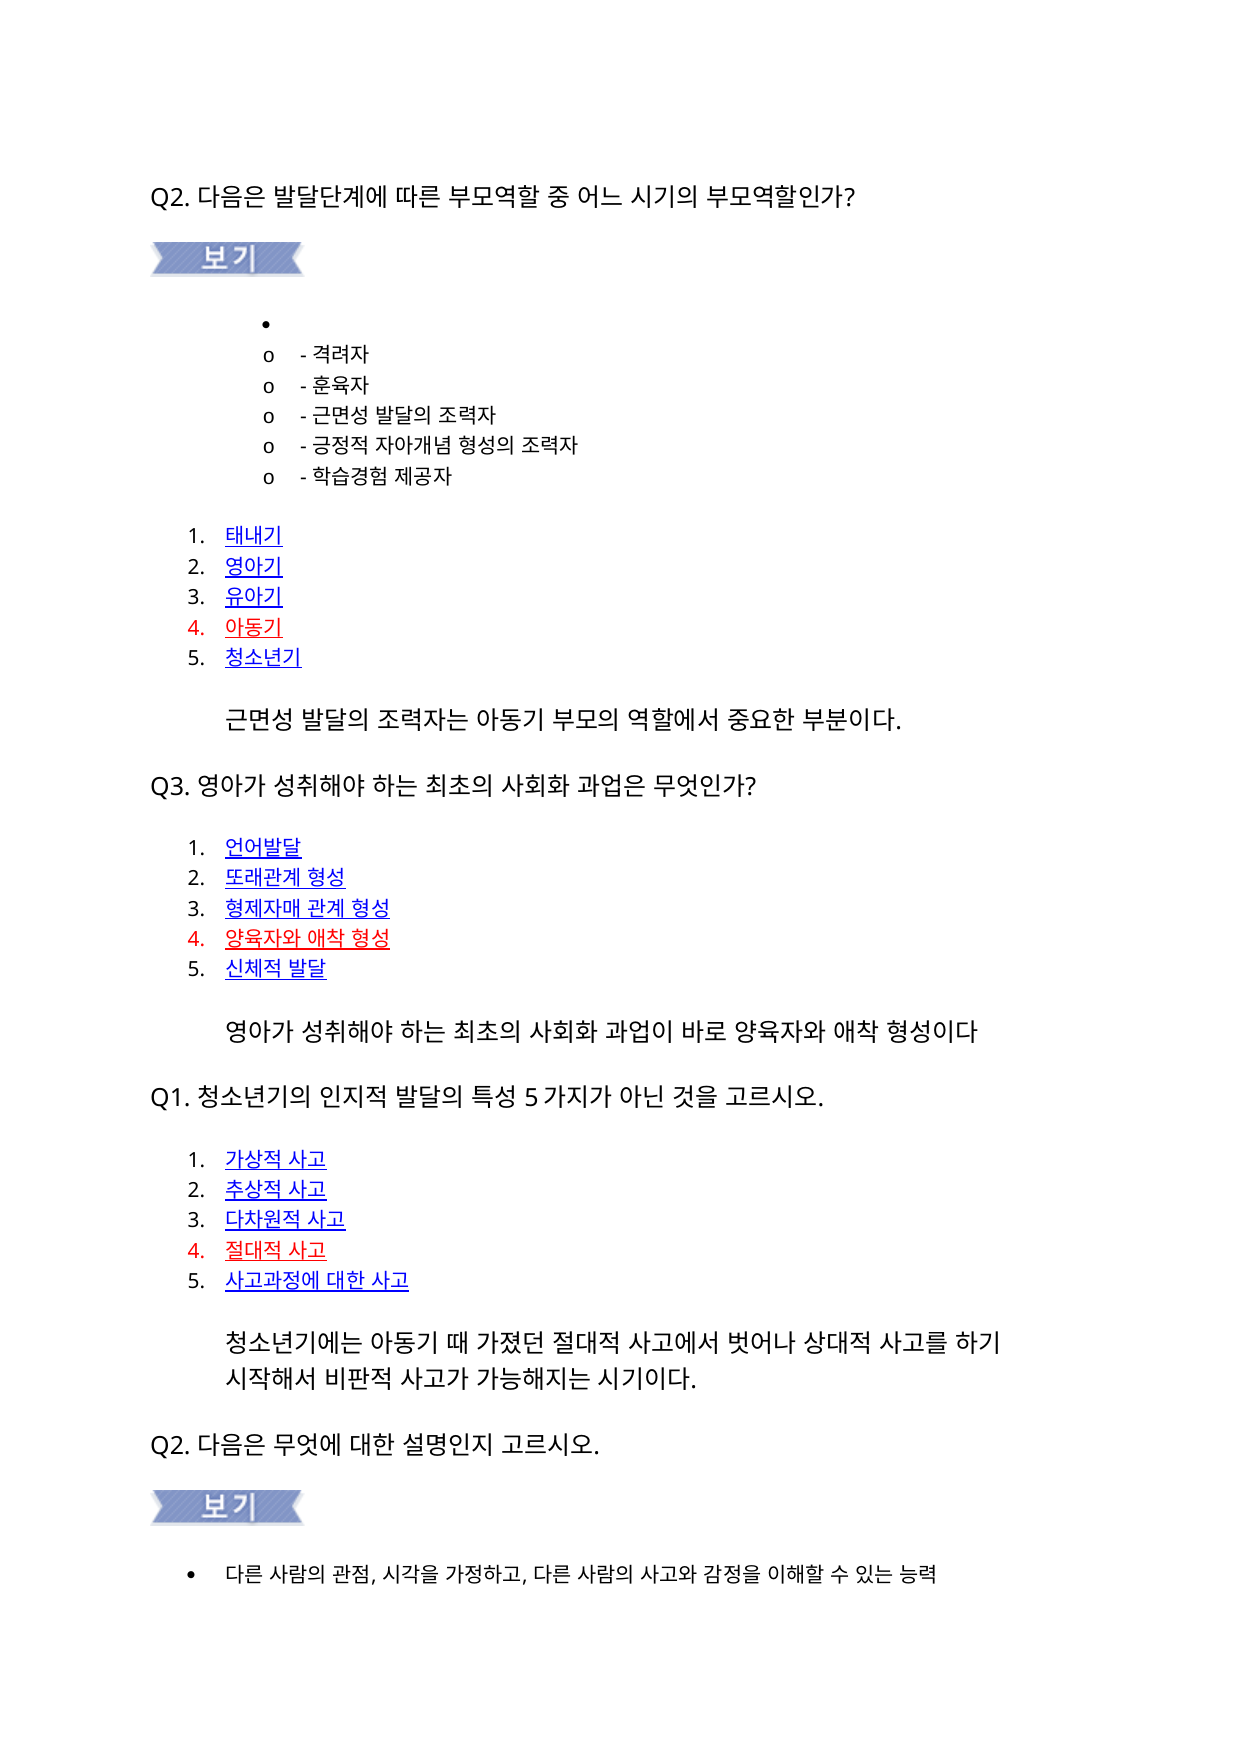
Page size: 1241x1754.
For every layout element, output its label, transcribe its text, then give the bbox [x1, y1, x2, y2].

text Q2. 다음은 무엇에 대한 설명인지 고르시오. [150, 1425, 1090, 1462]
list - 학습경험 제공자 [262, 460, 1090, 491]
text Q1. 청소년기의 인지적 발달의 특성 5가지가 아닌 것을 고르시오. [150, 1077, 1090, 1114]
list 사고과정에 대한 사고 [187, 1264, 1090, 1294]
text 청소년기에는 아동기 때 가졌던 절대적 사고에서 벗어나 상대적 사고를 하기 시작해서 비판적 사고가 가능해지는 시기이다. [225, 1324, 1090, 1396]
list 청소년기 [187, 641, 1090, 671]
text 영아가 성취해야 하는 최초의 사회화 과업이 바로 양육자와 애착 형성이다 [225, 1012, 1090, 1048]
list 추상적 사고 [187, 1173, 1090, 1203]
text Q2. 다음은 발달단계에 따른 부모역할 중 어느 시기의 부모역할인가? [150, 177, 1090, 213]
list 또래관계 형성 [187, 862, 1090, 892]
list 신체적 발달 [187, 953, 1090, 983]
list 다차원적 사고 [187, 1203, 1090, 1234]
picture [150, 242, 305, 277]
list 절대적 사고 [187, 1234, 1090, 1264]
list - 격려자 [262, 338, 1090, 369]
list - 긍정적 자아개념 형성의 조력자 [262, 430, 1090, 460]
list - 근면성 발달의 조력자 [262, 399, 1090, 430]
list 다른 사람의 관점, 시각을 가정하고, 다른 사람의 사고와 감정을 이해할 수 있는 능력 [187, 1558, 1090, 1588]
picture [150, 1490, 305, 1526]
text Q3. 영아가 성취해야 하는 최초의 사회화 과업은 무엇인가? [150, 766, 1090, 802]
list - 훈육자 [262, 369, 1090, 399]
text 근면성 발달의 조력자는 아동기 부모의 역할에서 중요한 부분이다. [225, 701, 1090, 737]
list 형제자매 관계 형성 [187, 892, 1090, 922]
list 영아기 [187, 550, 1090, 580]
list 가상적 사고 [187, 1143, 1090, 1173]
list 아동기 [187, 611, 1090, 641]
list 유아기 [187, 580, 1090, 611]
list 언어발달 [187, 831, 1090, 862]
list 양육자와 애착 형성 [187, 922, 1090, 953]
list 태내기 [187, 520, 1090, 550]
